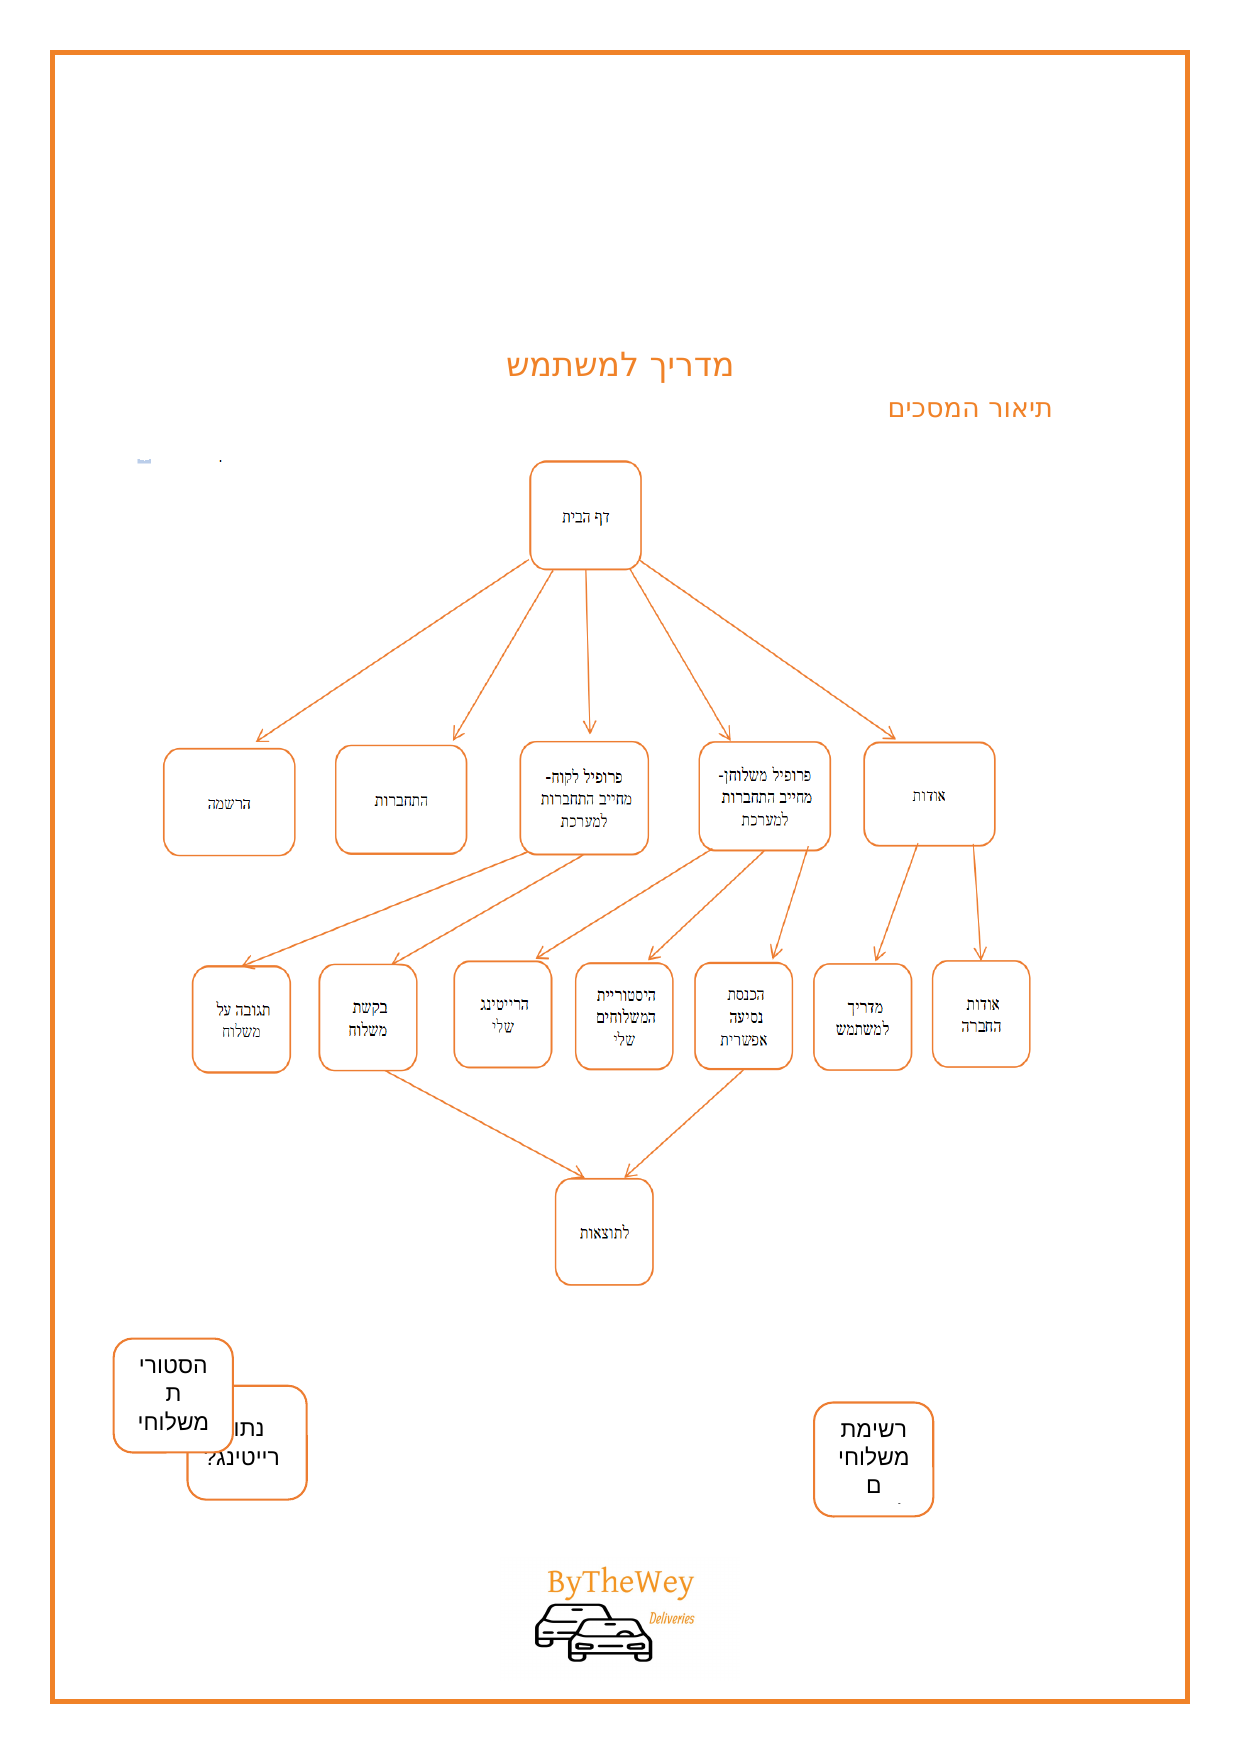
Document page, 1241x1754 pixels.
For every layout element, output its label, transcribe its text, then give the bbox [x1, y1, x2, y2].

picture [500, 1557, 740, 1681]
picture [128, 459, 1062, 1412]
subtitle תיאור המסכים [187, 392, 1053, 423]
subtitle מדריך למשתמש [187, 346, 1053, 385]
